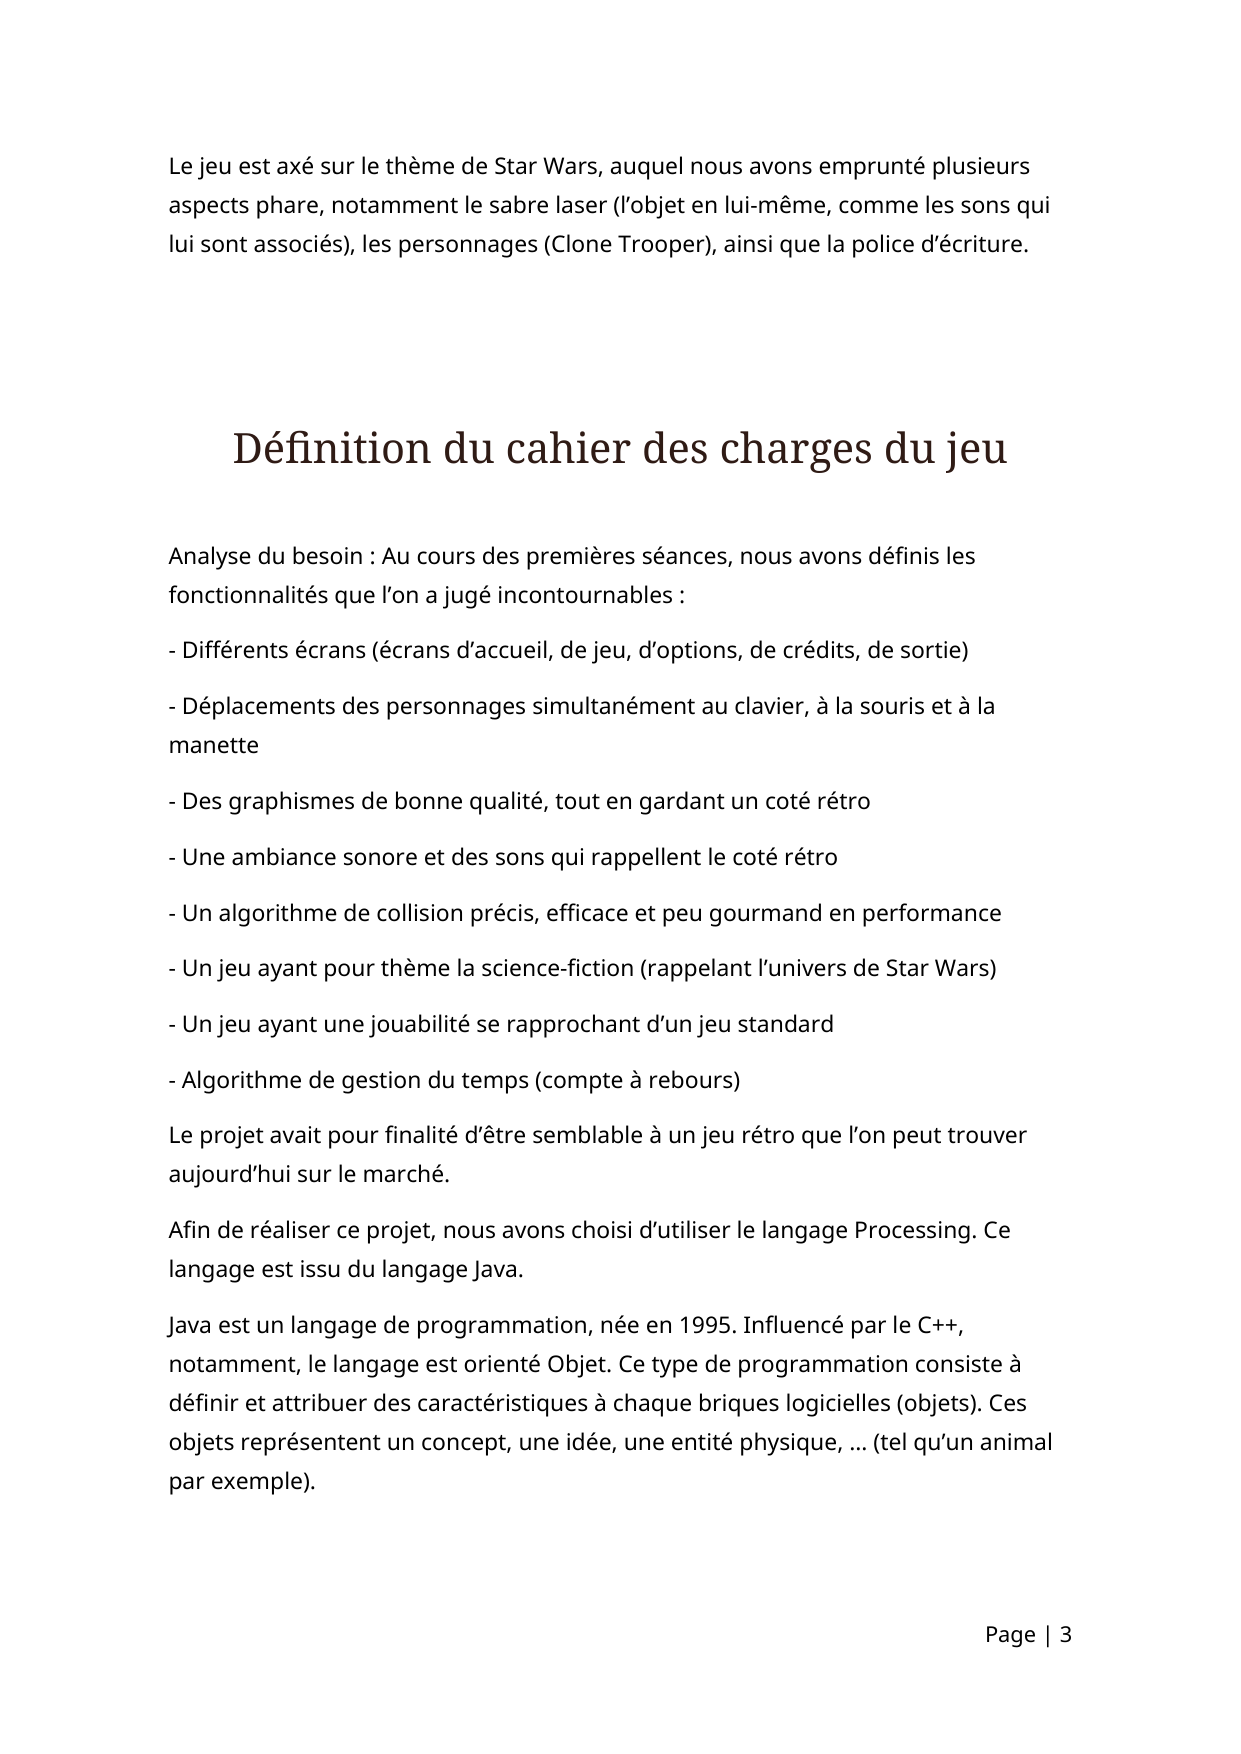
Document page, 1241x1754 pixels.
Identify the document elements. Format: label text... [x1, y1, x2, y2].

text - Déplacements des personnages simultanément au clavier, à la souris et à la manette [168, 690, 1072, 761]
text - Un jeu ayant une jouabilité se rapprochant d’un jeu standard [168, 1008, 1072, 1039]
text - Un algorithme de collision précis, efficace et peu gourmand en performance [168, 896, 1072, 928]
text - Algorithme de gestion du temps (compte à rebours) [168, 1064, 1072, 1095]
text - Un jeu ayant pour thème la science-fiction (rappelant l’univers de Star Wars) [168, 952, 1072, 983]
subtitle Définition du cahier des charges du jeu [168, 419, 1072, 476]
text - Des graphismes de bonne qualité, tout en gardant un coté rétro [168, 785, 1072, 816]
text Afin de réaliser ce projet, nous avons choisi d’utiliser le langage Processing. Ce langage est issu du langage Java. [168, 1214, 1072, 1284]
text Analyse du besoin : Au cours des premières séances, nous avons définis les fonctionnalités que l’on a jugé incontournables : [168, 540, 1072, 610]
text Java est un langage de programmation, née en 1995. Influencé par le C++, notamment, le langage est orienté Objet. Ce type de programmation consiste à définir et attribuer des caractéristiques à chaque briques logicielles (objets). Ces objets représentent un concept, une idée, une entité physique, … (tel qu’un animal par exemple). [168, 1309, 1072, 1496]
text Le projet avait pour finalité d’être semblable à un jeu rétro que l’on peut trouver aujourd’hui sur le marché. [168, 1119, 1072, 1190]
text Le jeu est axé sur le thème de Star Wars, auquel nous avons emprunté plusieurs aspects phare, notamment le sabre laser (l’objet en lui-même, comme les sons qui lui sont associés), les personnages (Clone Trooper), ainsi que la police d’écriture. [168, 150, 1072, 259]
text - Différents écrans (écrans d’accueil, de jeu, d’options, de crédits, de sortie) [168, 634, 1072, 666]
text - Une ambiance sonore et des sons qui rappellent le coté rétro [168, 841, 1072, 872]
